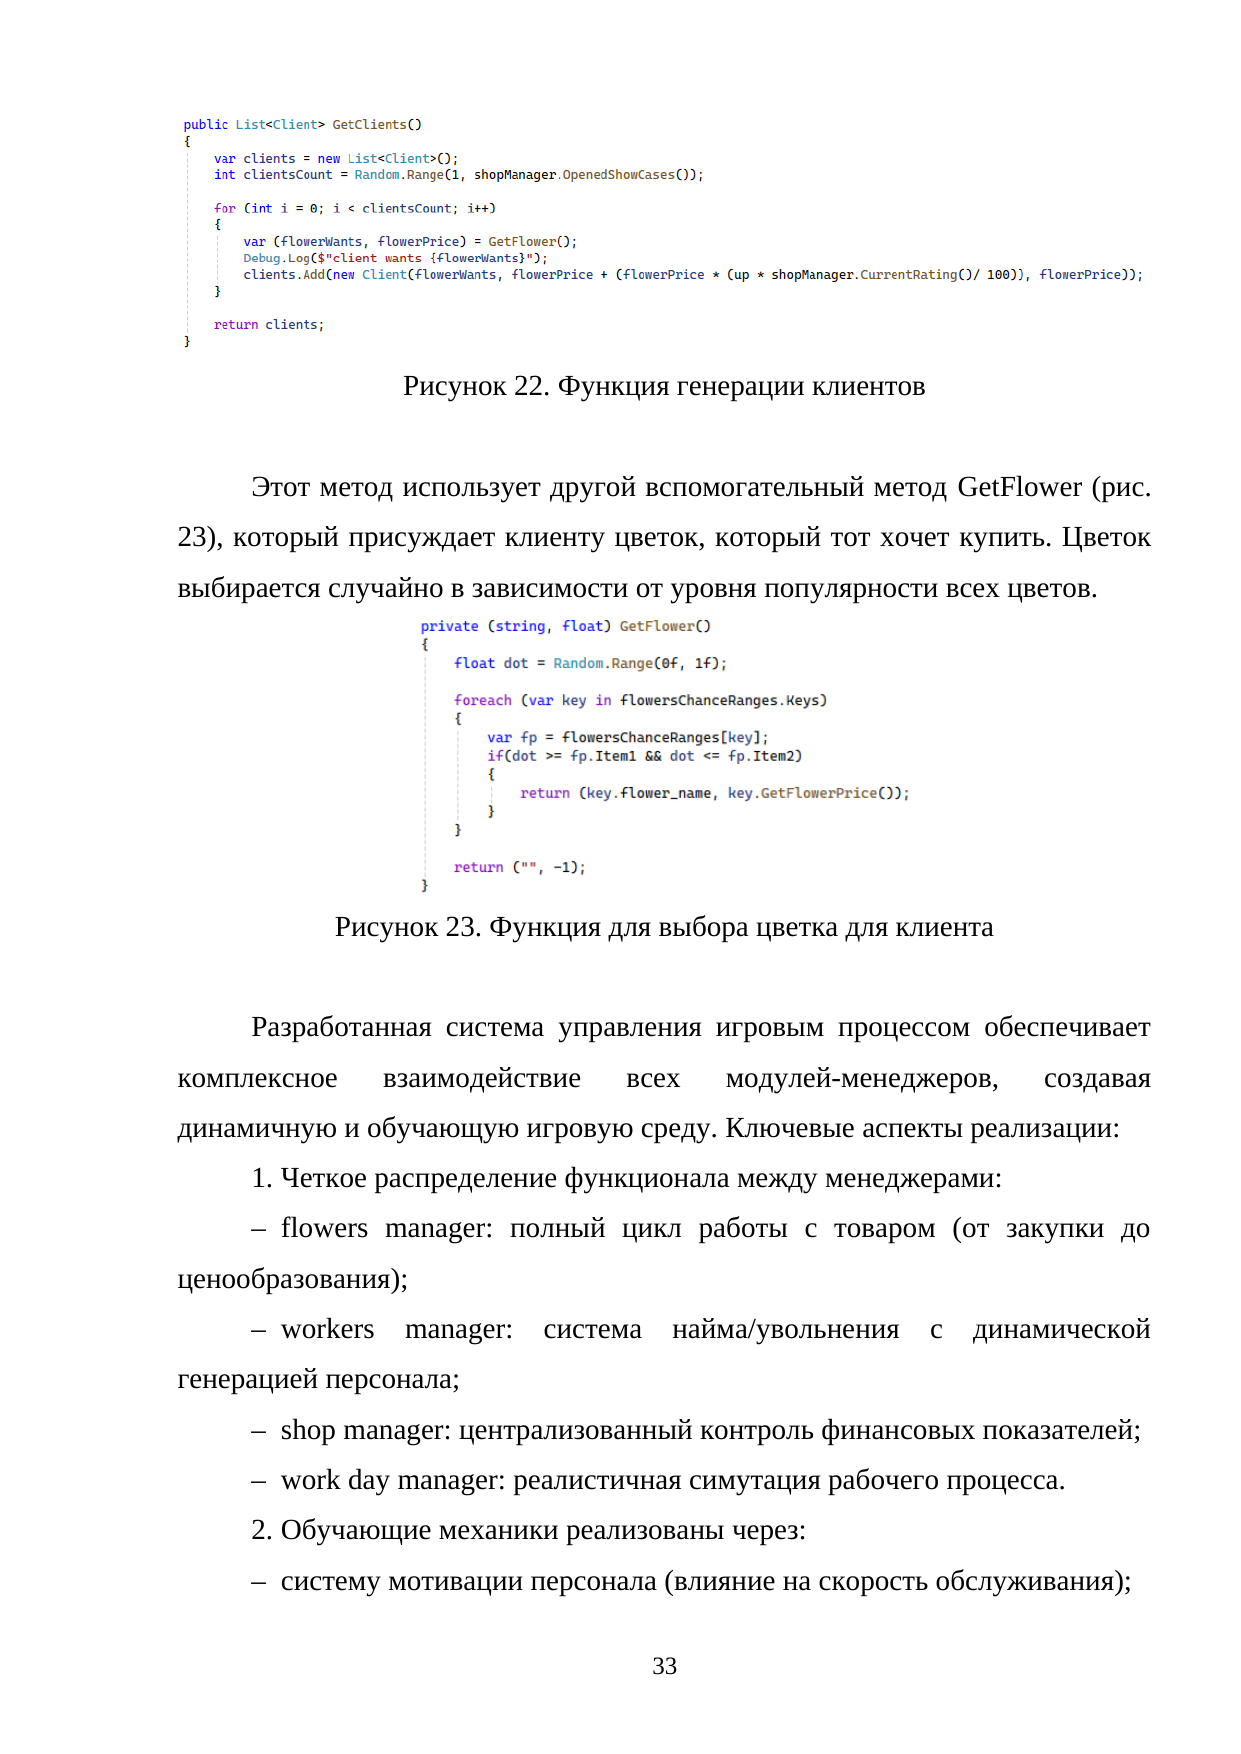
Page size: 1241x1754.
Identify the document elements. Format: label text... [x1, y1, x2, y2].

text Этот метод использует другой вспомогательный метод GetFlower (рис. 23), который присуждает клиенту цветок, который тот хочет купить. Цветок выбирается случайно в зависимости от уровня популярности всех цветов. [177, 469, 1152, 603]
list систему мотивации персонала (влияние на скорость обслуживания); [177, 1563, 1152, 1596]
text Рисунок 23. Функция для выбора цветка для клиента [177, 909, 1152, 942]
list Обучающие механики реализованы через: [177, 1512, 1152, 1546]
picture [417, 620, 912, 895]
list flowers manager: полный цикл работы с товаром (от закупки до ценообразования); [177, 1211, 1152, 1294]
list workers manager: система найма/увольнения с динамической генерацией персонала; [177, 1311, 1152, 1395]
list Четкое распределение функционала между менеджерами: [177, 1160, 1152, 1194]
text Разработанная система управления игровым процессом обеспечивает комплексное взаимодействие всех модулей-менеджеров, создавая динамичную и обучающую игровую среду. Ключевые аспекты реализации: [177, 1009, 1152, 1143]
text Рисунок 22. Функция генерации клиентов [177, 368, 1152, 402]
list shop manager: централизованный контроль финансовых показателей; [177, 1412, 1152, 1445]
list work day manager: реалистичная симутация рабочего процесса. [177, 1462, 1152, 1496]
picture [181, 118, 1148, 355]
